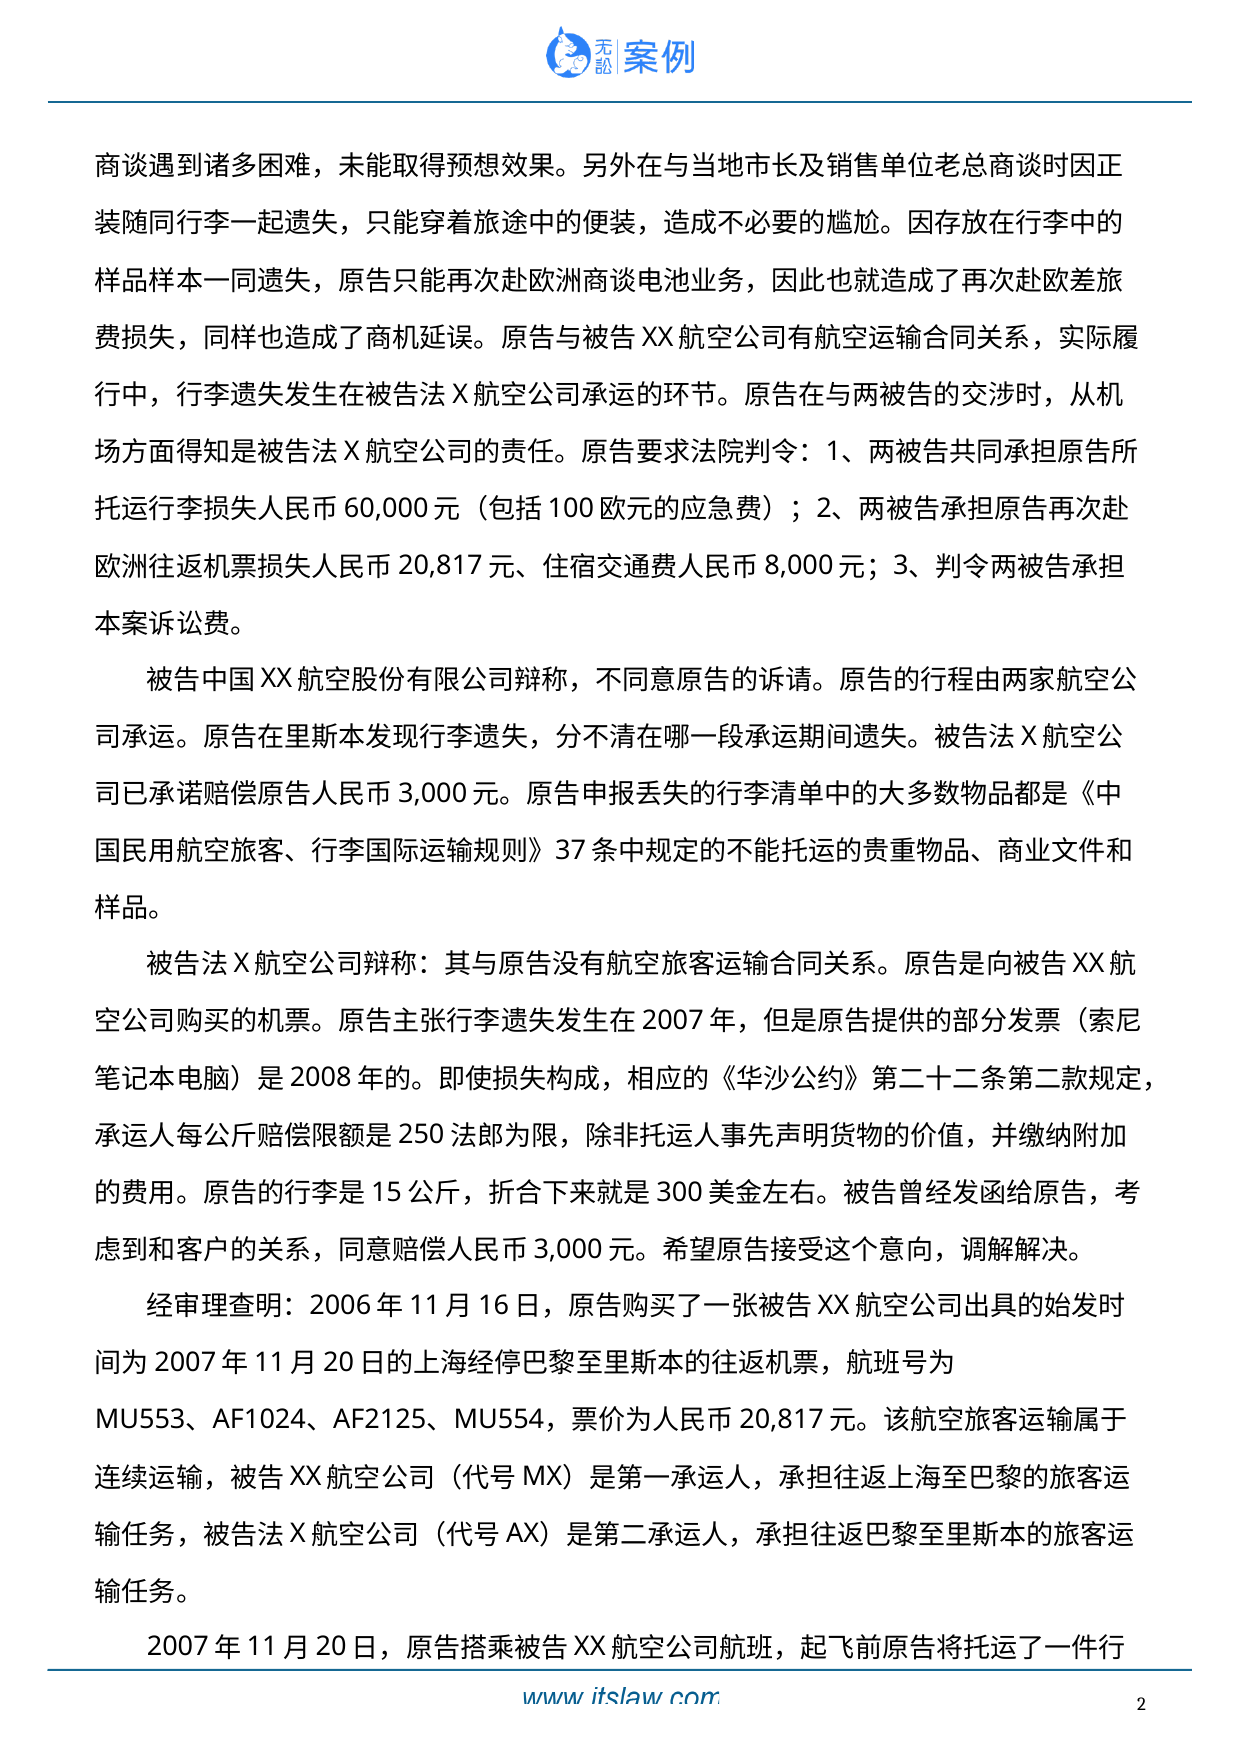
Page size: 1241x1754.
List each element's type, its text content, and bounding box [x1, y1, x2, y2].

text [94, 85, 1146, 643]
picture [523, 1687, 720, 1704]
text 经审理查明：2006年11月16日，原告购买了一张被告XX航空公司出具的始发时间为2007年11月20日的上海经停巴黎至里斯本的往返机票，航班号为MU553、AF1024、AF2125、MU554，票价为人民币20,817元。该航空旅客运输属于连续运输，被告XX航空公司（代号MX）是第一承运人，承担往返上海至巴黎的旅客运输任务，被告法X航空公司（代号AX）是第二承运人，承担往返巴黎至里斯本的旅客运输任务。 [94, 1282, 1146, 1612]
text 被告法X航空公司辩称：其与原告没有航空旅客运输合同关系。原告是向被告XX航空公司购买的机票。原告主张行李遗失发生在2007年，但是原告提供的部分发票（索尼笔记本电脑）是2008年的。即使损失构成，相应的《华沙公约》第二十二条第二款规定，承运人每公斤赔偿限额是250法郎为限，除非托运人事先声明货物的价值，并缴纳附加的费用。原告的行李是15公斤，折合下来就是300美金左右。被告曾经发函给原告，考虑到和客户的关系，同意赔偿人民币3,000元。希望原告接受这个意向，调解解决。 [94, 940, 1146, 1270]
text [94, 1623, 1146, 1667]
picture [546, 26, 694, 78]
text 被告中国XX航空股份有限公司辩称，不同意原告的诉请。原告的行程由两家航空公司承运。原告在里斯本发现行李遗失，分不清在哪一段承运期间遗失。被告法X航空公司已承诺赔偿原告人民币3,000元。原告申报丢失的行李清单中的大多数物品都是《中国民用航空旅客、行李国际运输规则》37条中规定的不能托运的贵重物品、商业文件和样品。 [94, 655, 1146, 928]
